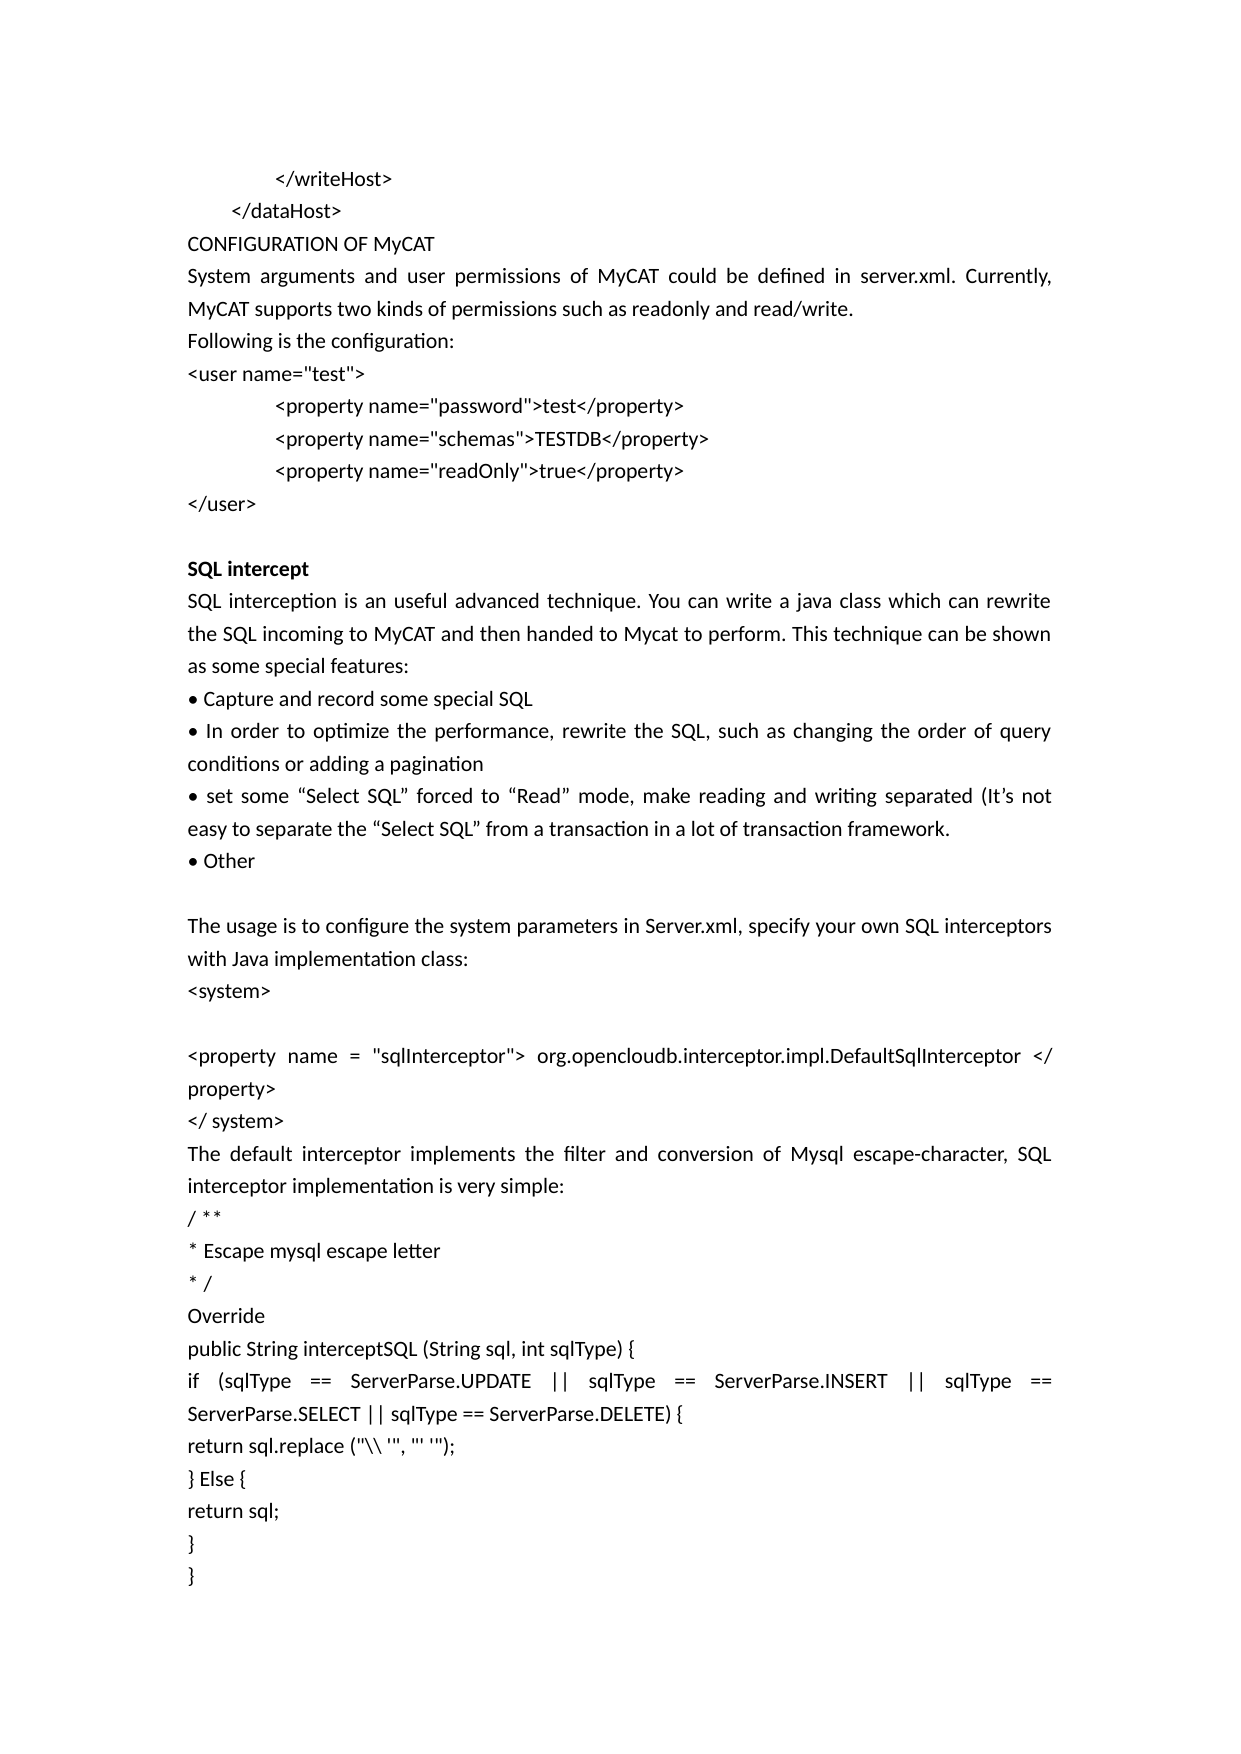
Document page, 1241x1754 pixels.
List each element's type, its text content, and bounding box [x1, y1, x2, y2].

text <user name="test"> [187, 357, 1053, 389]
text CONFIGURATION OF MyCAT [187, 227, 1053, 259]
text • In order to optimize the performance, rewrite the SQL, such as changing the order of query conditions or adding a pagination [187, 714, 1053, 779]
text <property name = "sqlInterceptor"> org.opencloudb.interceptor.impl.DefaultSqlInterceptor </ property> [187, 1039, 1053, 1104]
text SQL intercept [187, 552, 1053, 584]
text } [187, 1527, 1053, 1559]
text * / [187, 1267, 1053, 1299]
text * Escape mysql escape letter [187, 1234, 1053, 1267]
text if (sqlType == ServerParse.UPDATE || sqlType == ServerParse.INSERT || sqlType == ServerParse.SELECT || sqlType == ServerParse.DELETE) { [187, 1364, 1053, 1429]
text } Else { [187, 1462, 1053, 1494]
text return sql.replace ("\\ '", "' '"); [187, 1429, 1053, 1462]
text return sql; [187, 1494, 1053, 1527]
text <property name="password">test</property> [187, 389, 1053, 422]
text } [187, 1559, 1053, 1592]
text <system> [187, 974, 1053, 1007]
text The default interceptor implements the filter and conversion of Mysql escape-character, SQL interceptor implementation is very simple: [187, 1137, 1053, 1202]
text Override [187, 1299, 1053, 1332]
text SQL interception is an useful advanced technique. You can write a java class which can rewrite the SQL incoming to MyCAT and then handed to Mycat to perform. This technique can be shown as some special features: [187, 584, 1053, 682]
text </user> [187, 487, 1053, 519]
text • set some “Select SQL” forced to “Read” mode, make reading and writing separated (It’s not easy to separate the “Select SQL” from a transaction in a lot of transaction framework. [187, 779, 1053, 844]
text • Capture and record some special SQL [187, 682, 1053, 714]
text Following is the configuration: [187, 324, 1053, 357]
text • Other [187, 844, 1053, 877]
text </writeHost> [187, 162, 1053, 194]
text </ system> [187, 1104, 1053, 1137]
text System arguments and user permissions of MyCAT could be defined in server.xml. Currently, MyCAT supports two kinds of permissions such as readonly and read/write. [187, 259, 1053, 324]
text public String interceptSQL (String sql, int sqlType) { [187, 1332, 1053, 1364]
text The usage is to configure the system parameters in Server.xml, specify your own SQL interceptors with Java implementation class: [187, 909, 1053, 974]
text </dataHost> [187, 194, 1053, 227]
text <property name="schemas">TESTDB</property> [187, 422, 1053, 454]
text <property name="readOnly">true</property> [187, 454, 1053, 487]
text / ** [187, 1202, 1053, 1234]
